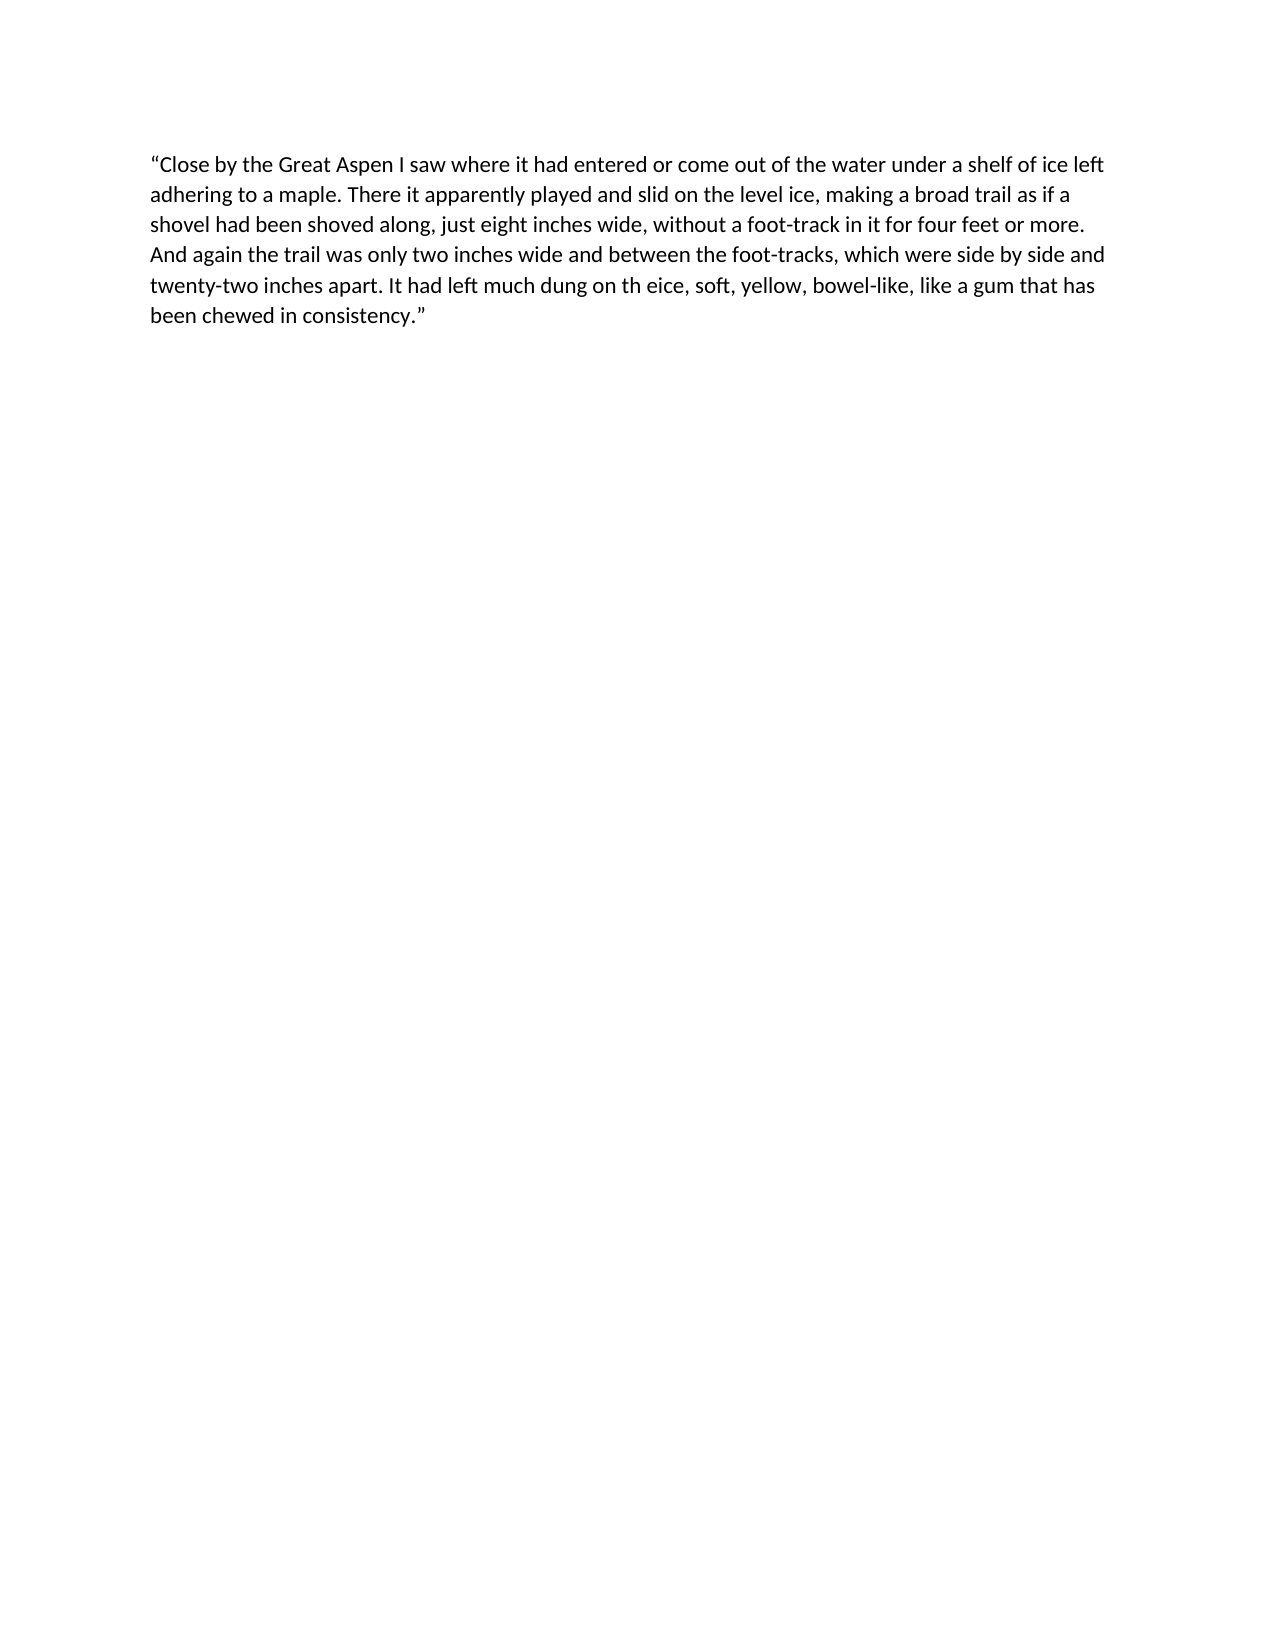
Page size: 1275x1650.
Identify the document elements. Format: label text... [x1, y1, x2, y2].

text “Close by the Great Aspen I saw where it had entered or come out of the water under a shelf of ice left adhering to a maple. There it apparently played and slid on the level ice, making a broad trail as if a shovel had been shoved along, just eight inches wide, without a foot-track in it for four feet or more. And again the trail was only two inches wide and between the foot-tracks, which were side by side and twenty-two inches apart. It had left much dung on th eice, soft, yellow, bowel-like, like a gum that has been chewed in consistency.” [150, 150, 1125, 329]
